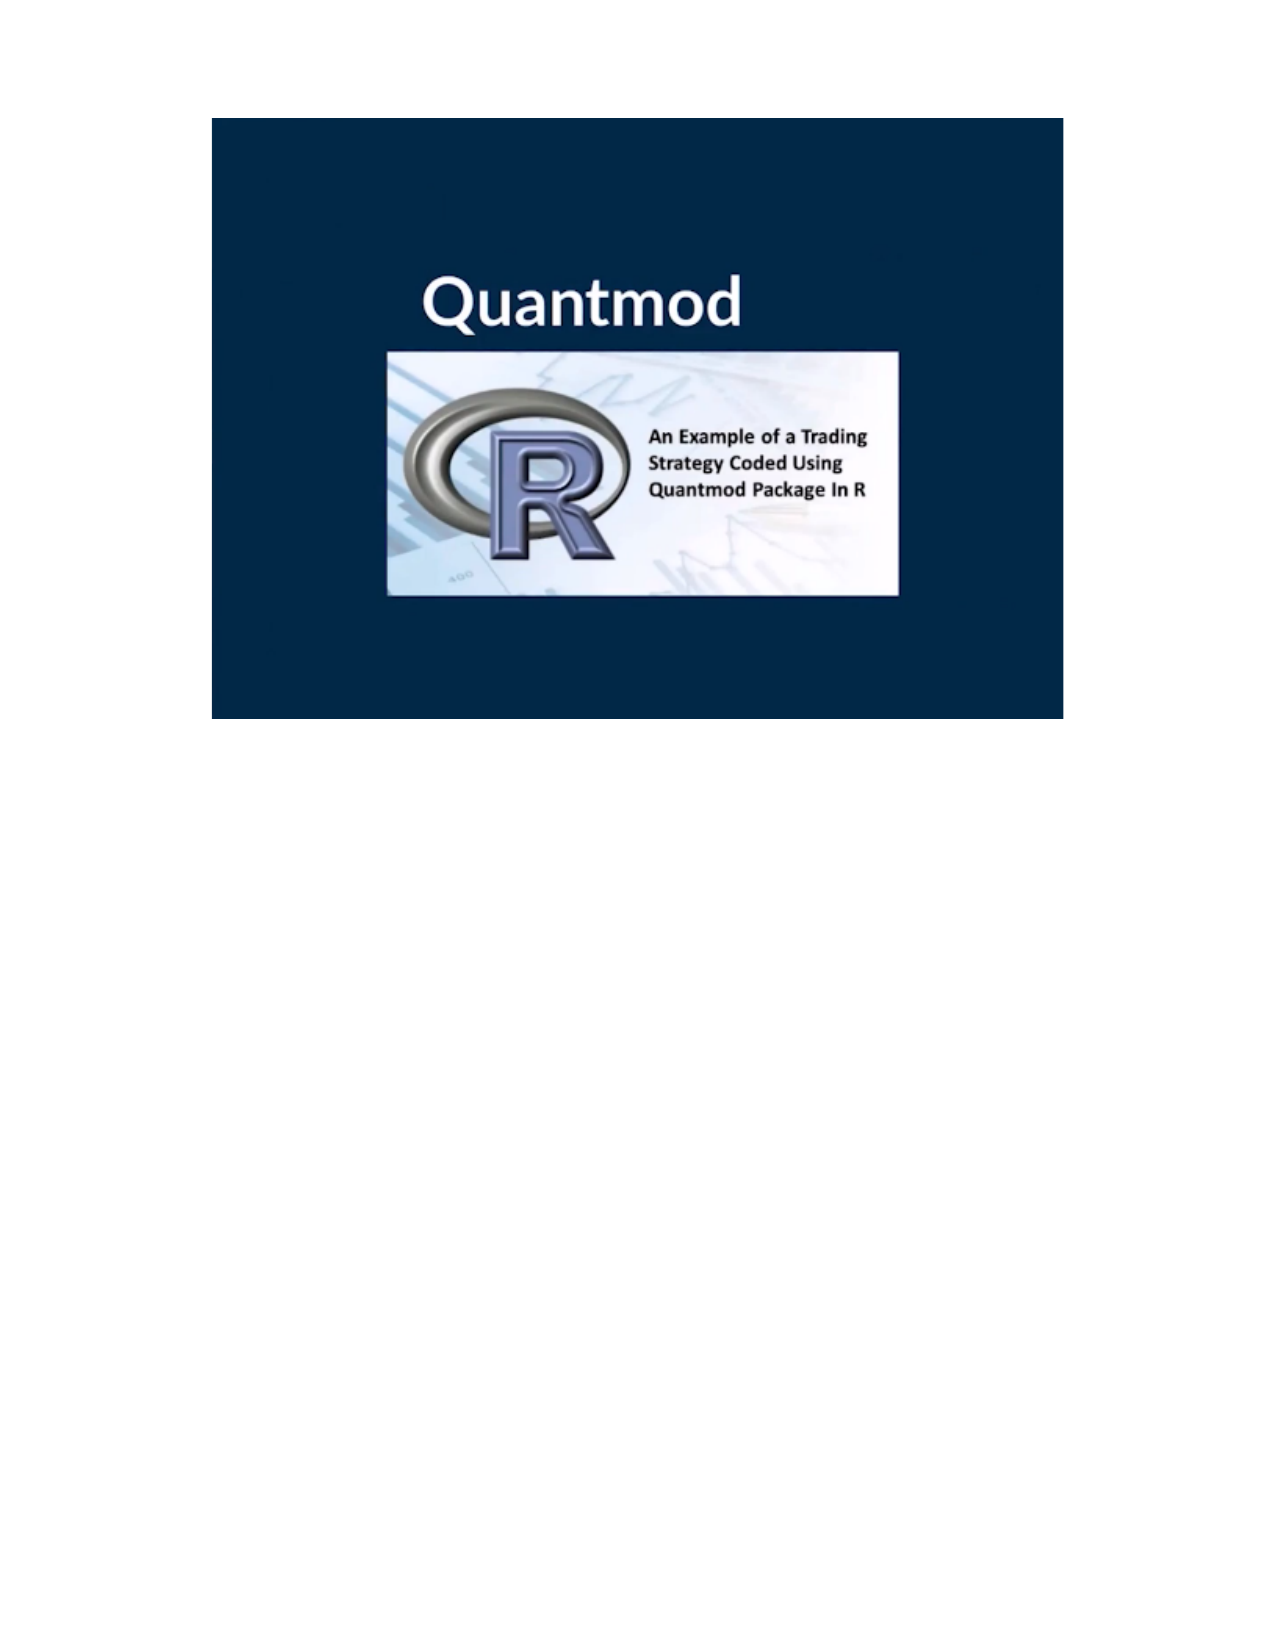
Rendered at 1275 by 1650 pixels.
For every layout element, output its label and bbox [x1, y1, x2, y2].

picture [211, 118, 1064, 719]
